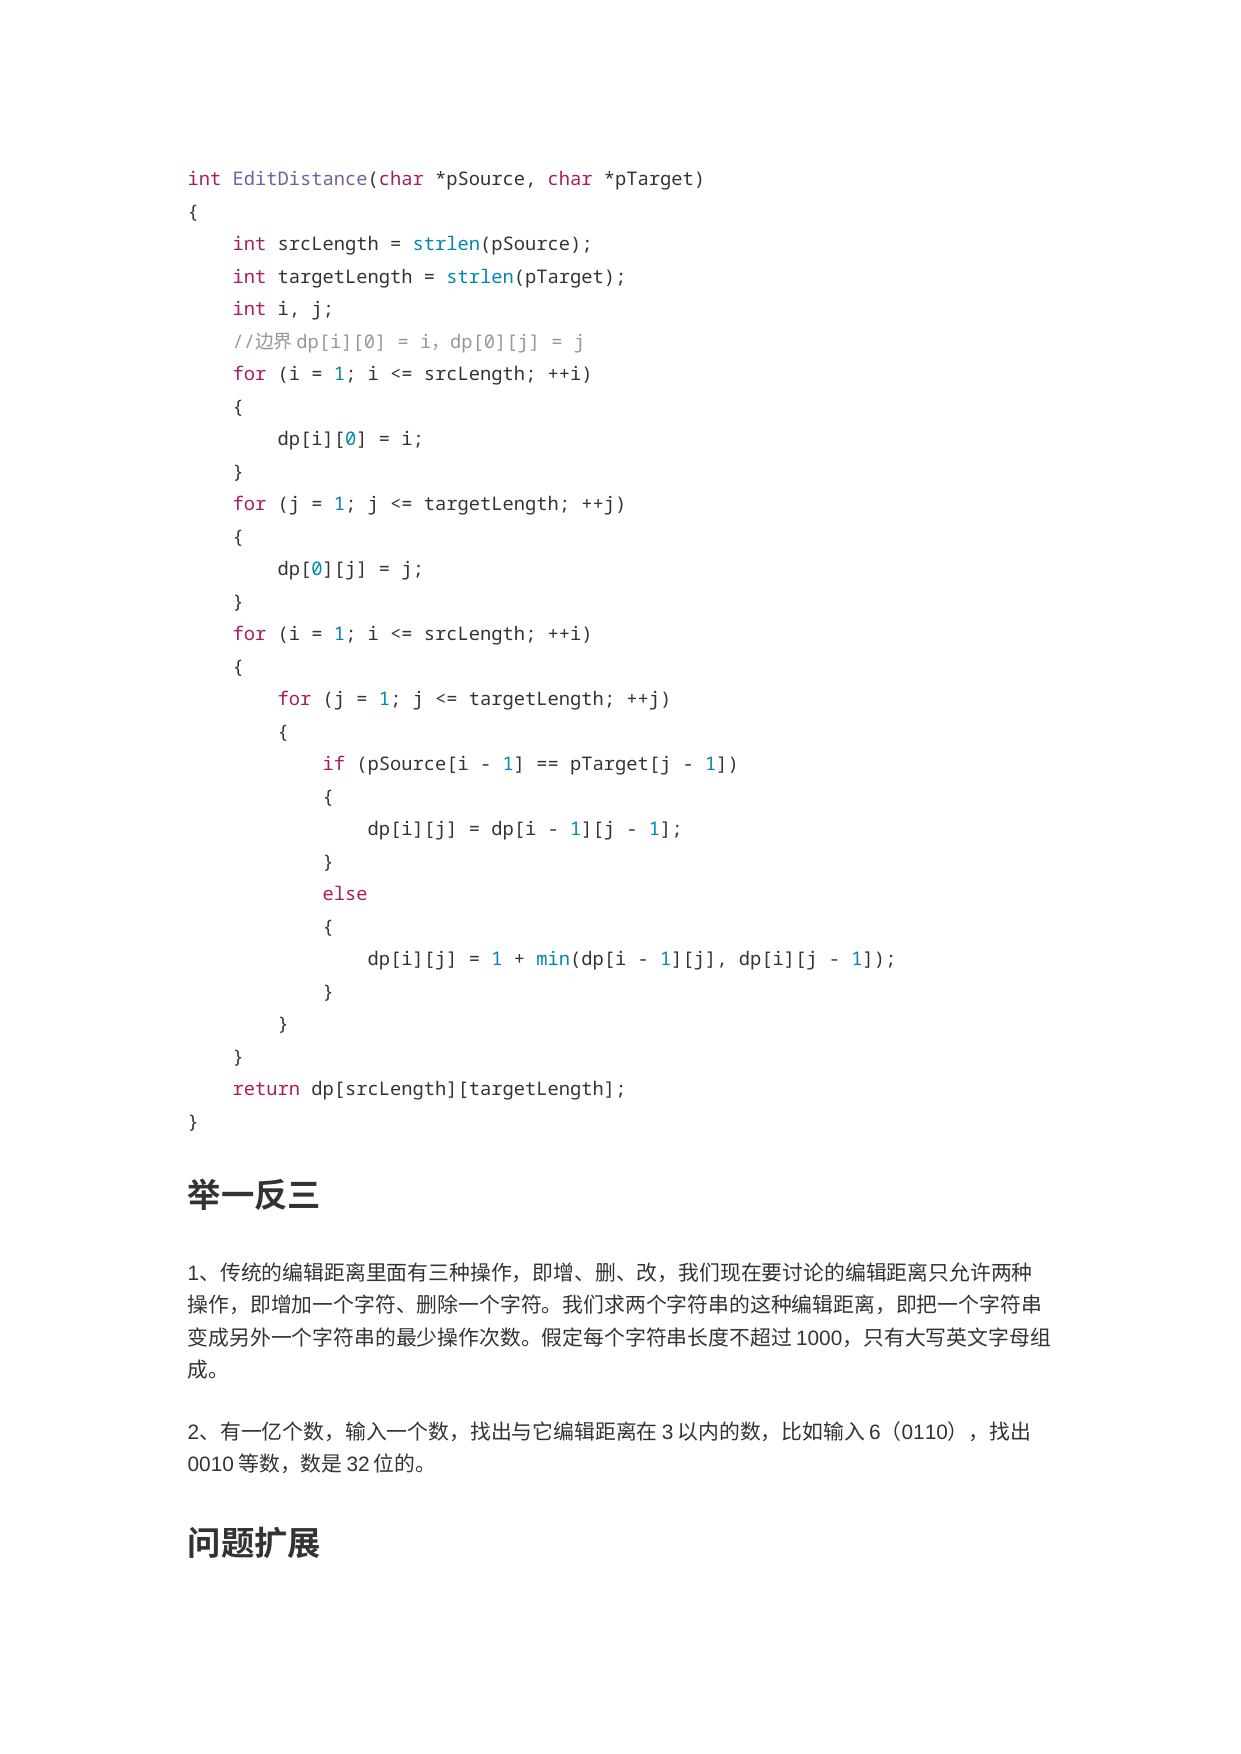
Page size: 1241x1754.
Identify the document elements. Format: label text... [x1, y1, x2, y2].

text 1、传统的编辑距离里面有三种操作，即增、删、改，我们现在要讨论的编辑距离只允许两种操作，即增加一个字符、删除一个字符。我们求两个字符串的这种编辑距离，即把一个字符串变成另外一个字符串的最少操作次数。假定每个字符串长度不超过1000，只有大写英文字母组成。 [187, 1254, 1053, 1384]
text { [187, 519, 1053, 552]
text for (j = 1; j <= targetLength; ++j) [187, 682, 1053, 714]
text for (i = 1; i <= srcLength; ++i) [187, 357, 1053, 389]
text dp[i][j] = dp[i - 1][j - 1]; [187, 812, 1053, 844]
text } [187, 1039, 1053, 1072]
text 2、有一亿个数，输入一个数，找出与它编辑距离在3以内的数，比如输入6（0110），找出0010等数，数是32位的。 [187, 1414, 1053, 1479]
text } [187, 584, 1053, 617]
subtitle 问题扩展 [187, 1508, 1053, 1573]
text else [187, 877, 1053, 909]
text } [187, 974, 1053, 1007]
text } [187, 844, 1053, 877]
text //边界dp[i][0] = i，dp[0][j] = j [187, 324, 1053, 357]
text } [187, 1007, 1053, 1039]
text int i, j; [187, 292, 1053, 324]
text int EditDistance(char *pSource, char *pTarget) [187, 162, 1053, 194]
text } [187, 1104, 1053, 1137]
text { [187, 714, 1053, 747]
text return dp[srcLength][targetLength]; [187, 1072, 1053, 1104]
text if (pSource[i - 1] == pTarget[j - 1]) [187, 747, 1053, 779]
text for (i = 1; i <= srcLength; ++i) [187, 617, 1053, 649]
text { [187, 909, 1053, 942]
text for (j = 1; j <= targetLength; ++j) [187, 487, 1053, 519]
text dp[0][j] = j; [187, 552, 1053, 584]
text { [187, 194, 1053, 227]
text { [187, 389, 1053, 422]
text int srcLength = strlen(pSource); [187, 227, 1053, 259]
text dp[i][0] = i; [187, 422, 1053, 454]
text } [187, 454, 1053, 487]
subtitle 举一反三 [187, 1160, 1053, 1225]
text dp[i][j] = 1 + min(dp[i - 1][j], dp[i][j - 1]); [187, 942, 1053, 974]
text { [187, 779, 1053, 812]
text { [187, 649, 1053, 682]
text int targetLength = strlen(pTarget); [187, 259, 1053, 292]
